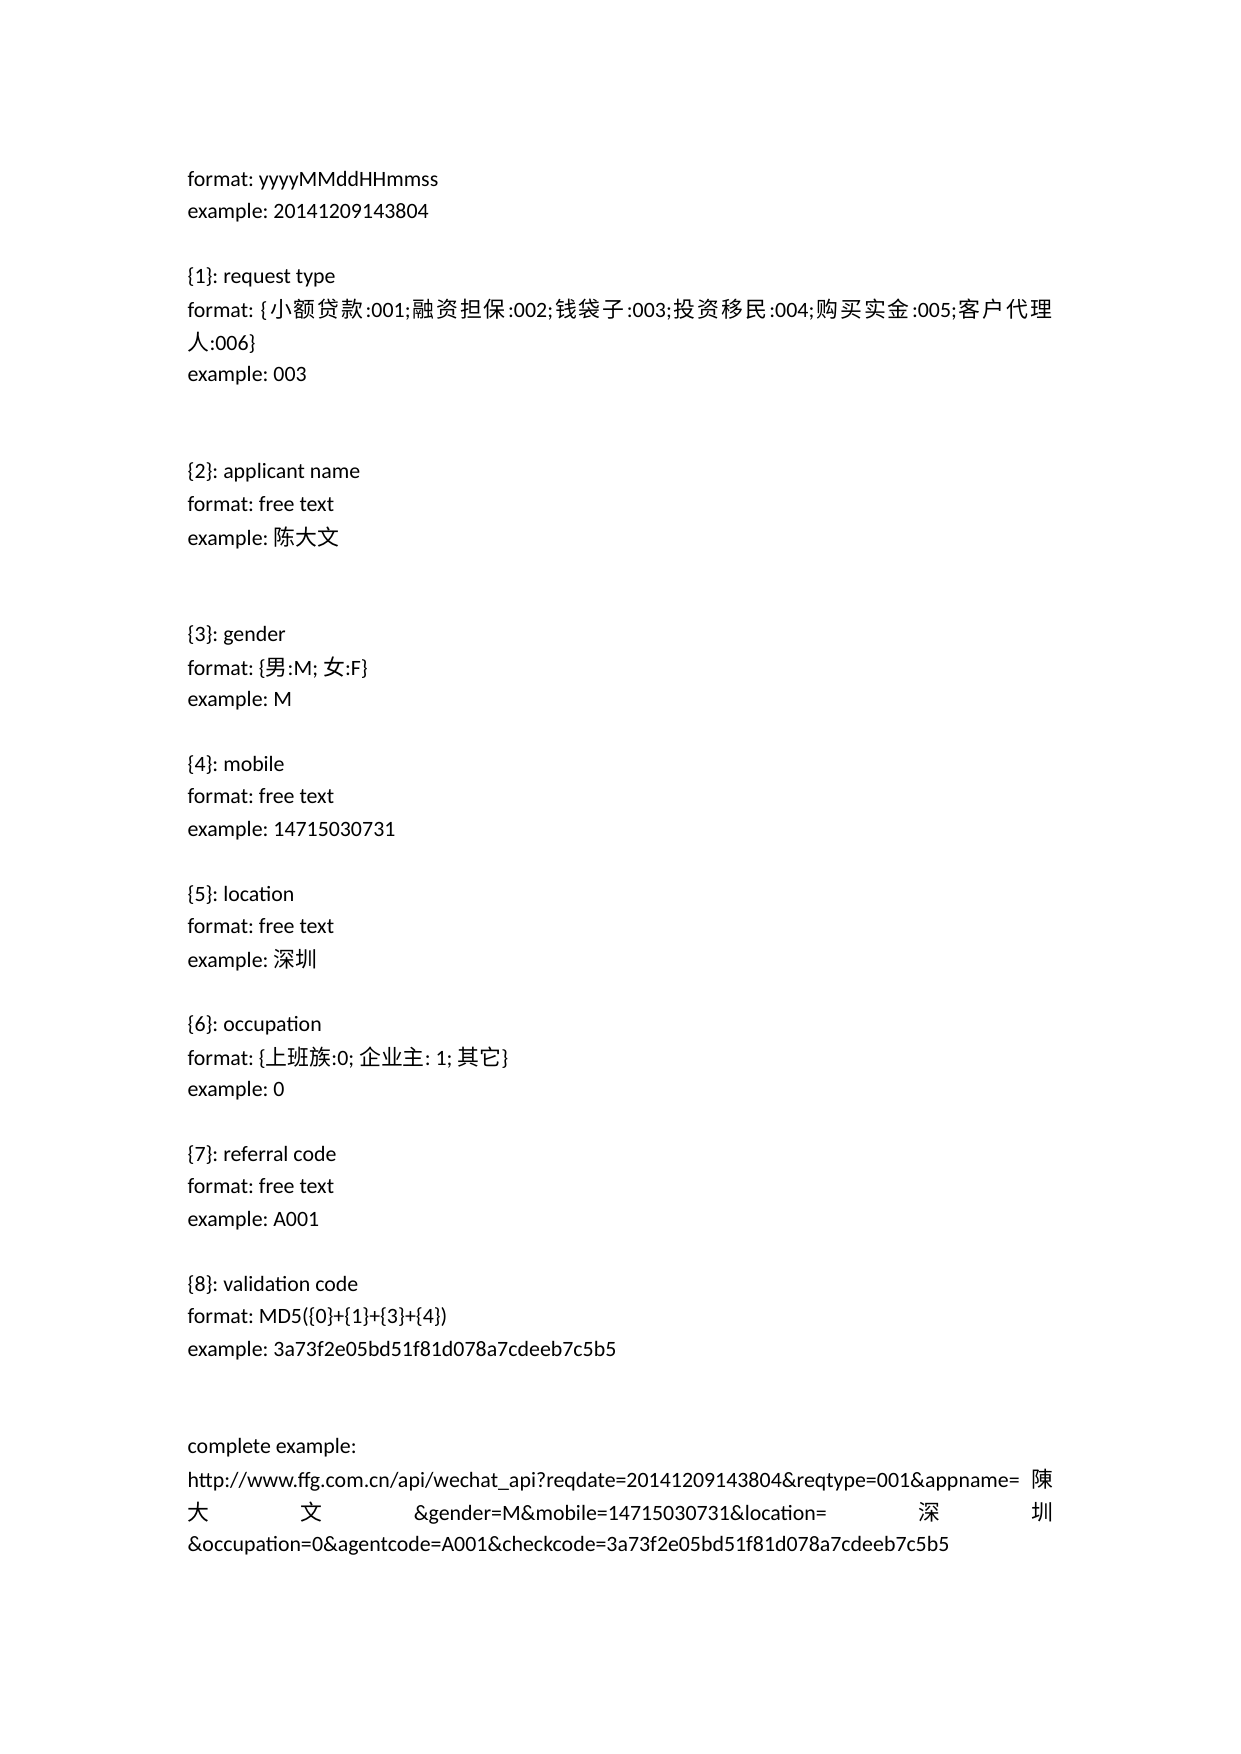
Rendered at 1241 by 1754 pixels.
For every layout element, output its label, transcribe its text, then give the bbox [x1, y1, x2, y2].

text format: {男:M; 女:F} [187, 649, 1053, 682]
text {4}: mobile [187, 747, 1053, 779]
text format: free text [187, 779, 1053, 812]
text example: 陈大文 [187, 519, 1053, 552]
text {1}: request type [187, 259, 1053, 292]
text example: 深圳 [187, 942, 1053, 974]
text complete example: [187, 1429, 1053, 1462]
text format: {小额贷款:001;融资担保:002;钱袋子:003;投资移民:004;购买实金:005;客户代理人:006} [187, 292, 1053, 357]
text example: 20141209143804 [187, 194, 1053, 227]
text format: free text [187, 487, 1053, 519]
text {3}: gender [187, 617, 1053, 649]
text example: 0 [187, 1072, 1053, 1104]
text example: 3a73f2e05bd51f81d078a7cdeeb7c5b5 [187, 1332, 1053, 1364]
text {8}: validation code [187, 1267, 1053, 1299]
text format: free text [187, 1169, 1053, 1202]
text http://www.ffg.com.cn/api/wechat_api?reqdate=20141209143804&reqtype=001&appname=陳大文&gender=M&mobile=14715030731&location=深圳&occupation=0&agentcode=A001&checkcode=3a73f2e05bd51f81d078a7cdeeb7c5b5 [187, 1462, 1053, 1559]
text example: 003 [187, 357, 1053, 389]
text {7}: referral code [187, 1137, 1053, 1169]
text {2}: applicant name [187, 454, 1053, 487]
text example: M [187, 682, 1053, 714]
text {6}: occupation [187, 1007, 1053, 1039]
text format: MD5({0}+{1}+{3}+{4}) [187, 1299, 1053, 1332]
text example: 14715030731 [187, 812, 1053, 844]
text format: yyyyMMddHHmmss [187, 162, 1053, 194]
text format: {上班族:0; 企业主: 1; 其它} [187, 1039, 1053, 1072]
text example: A001 [187, 1202, 1053, 1234]
text format: free text [187, 909, 1053, 942]
text {5}: location [187, 877, 1053, 909]
